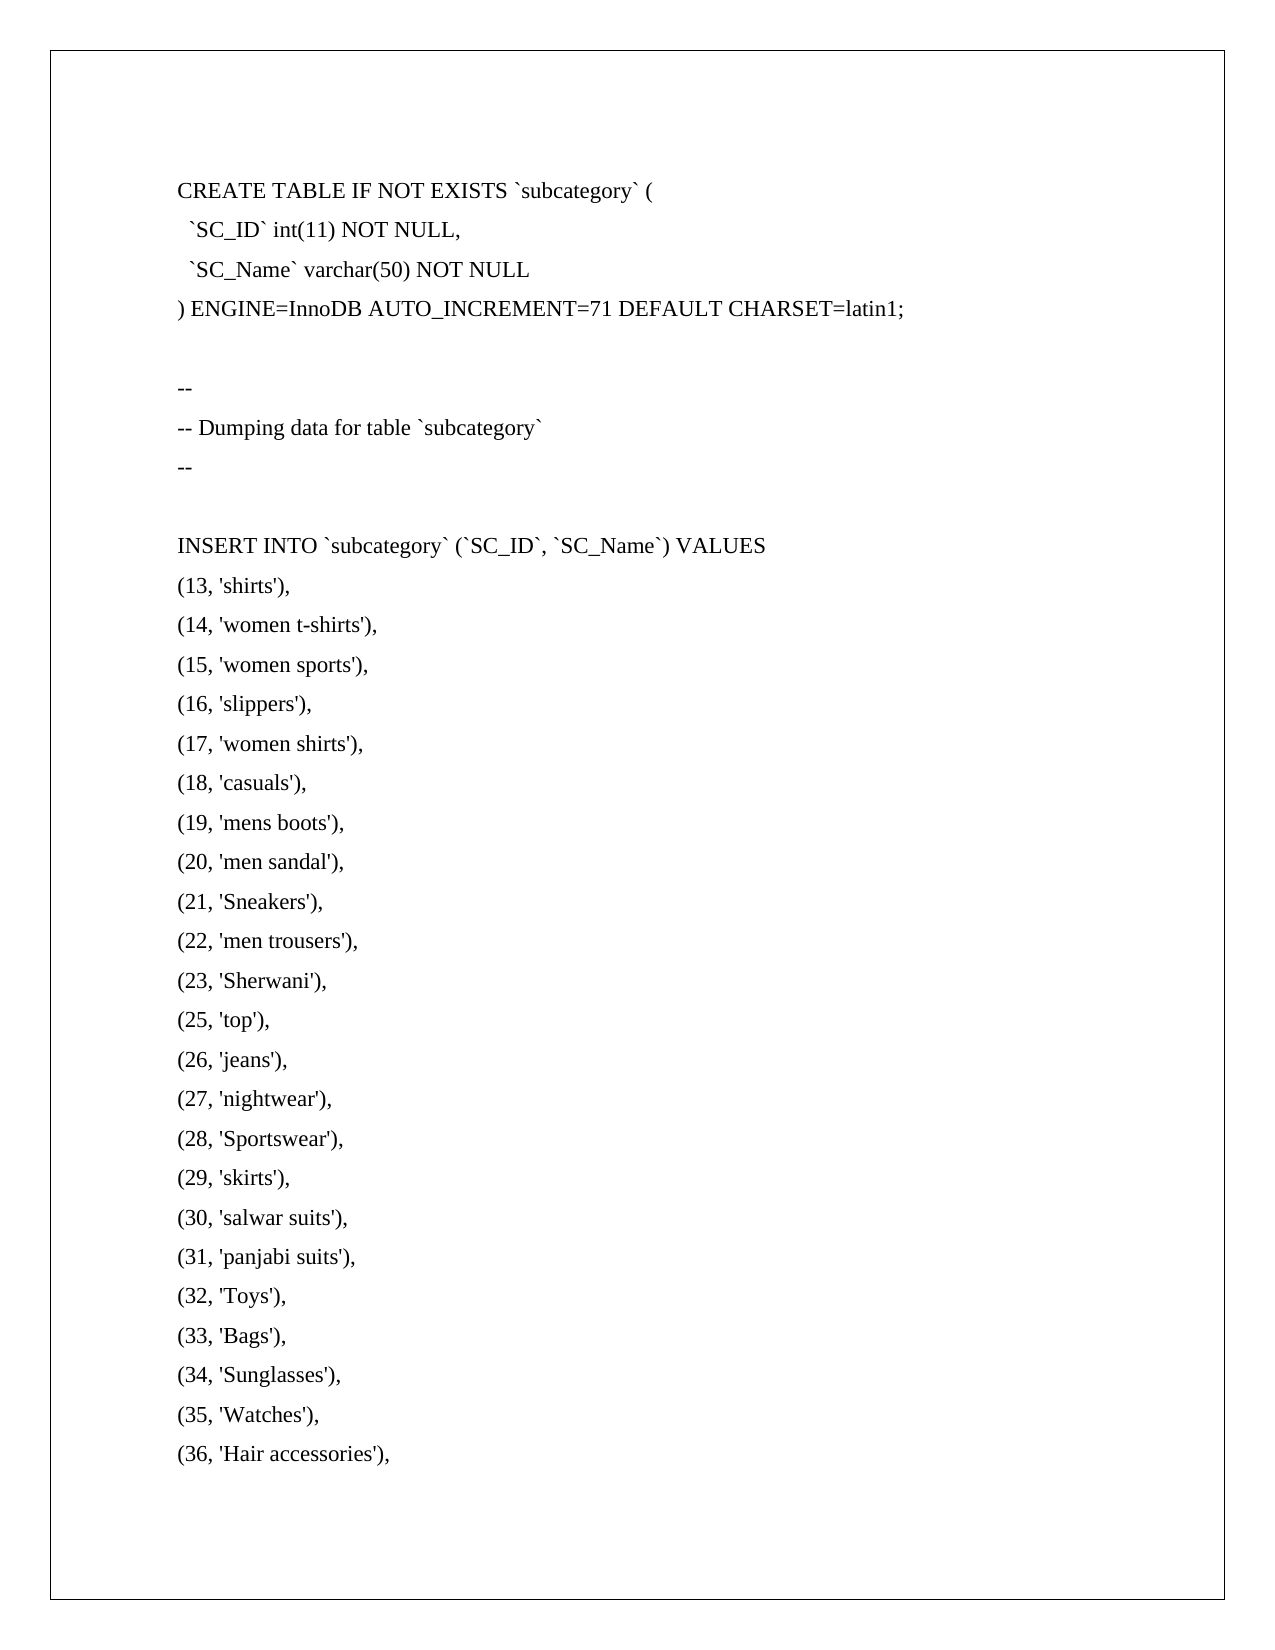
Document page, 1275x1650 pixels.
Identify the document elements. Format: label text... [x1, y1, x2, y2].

text (18, 'casuals'), [177, 769, 1127, 796]
text (15, 'women sports'), [177, 651, 1127, 677]
text (34, 'Sunglasses'), [177, 1361, 1127, 1388]
text -- [177, 453, 1127, 480]
text (20, 'men sandal'), [177, 848, 1127, 874]
text (21, 'Sneakers'), [177, 888, 1127, 914]
text -- [177, 374, 1127, 401]
text (14, 'women t-shirts'), [177, 611, 1127, 638]
text (27, 'nightwear'), [177, 1085, 1127, 1111]
text (22, 'men trousers'), [177, 927, 1127, 953]
text (19, 'mens boots'), [177, 809, 1127, 835]
text (29, 'skirts'), [177, 1164, 1127, 1190]
text CREATE TABLE IF NOT EXISTS `subcategory` ( [177, 177, 1127, 203]
text (16, 'slippers'), [177, 690, 1127, 717]
text (33, 'Bags'), [177, 1322, 1127, 1348]
text (25, 'top'), [177, 1006, 1127, 1032]
text (17, 'women shirts'), [177, 730, 1127, 756]
text (32, 'Toys'), [177, 1282, 1127, 1309]
text (36, 'Hair accessories'), [177, 1440, 1127, 1467]
text (35, 'Watches'), [177, 1401, 1127, 1427]
text `SC_ID` int(11) NOT NULL, [177, 217, 1127, 243]
text (26, 'jeans'), [177, 1046, 1127, 1072]
text (28, 'Sportswear'), [177, 1124, 1127, 1151]
text ) ENGINE=InnoDB AUTO_INCREMENT=71 DEFAULT CHARSET=latin1; [177, 296, 1127, 322]
text (13, 'shirts'), [177, 572, 1127, 598]
text `SC_Name` varchar(50) NOT NULL [177, 256, 1127, 282]
text -- Dumping data for table `subcategory` [177, 414, 1127, 440]
text (31, 'panjabi suits'), [177, 1243, 1127, 1269]
text INSERT INTO `subcategory` (`SC_ID`, `SC_Name`) VALUES [177, 532, 1127, 559]
text (23, 'Sherwani'), [177, 967, 1127, 993]
text (30, 'salwar suits'), [177, 1203, 1127, 1230]
